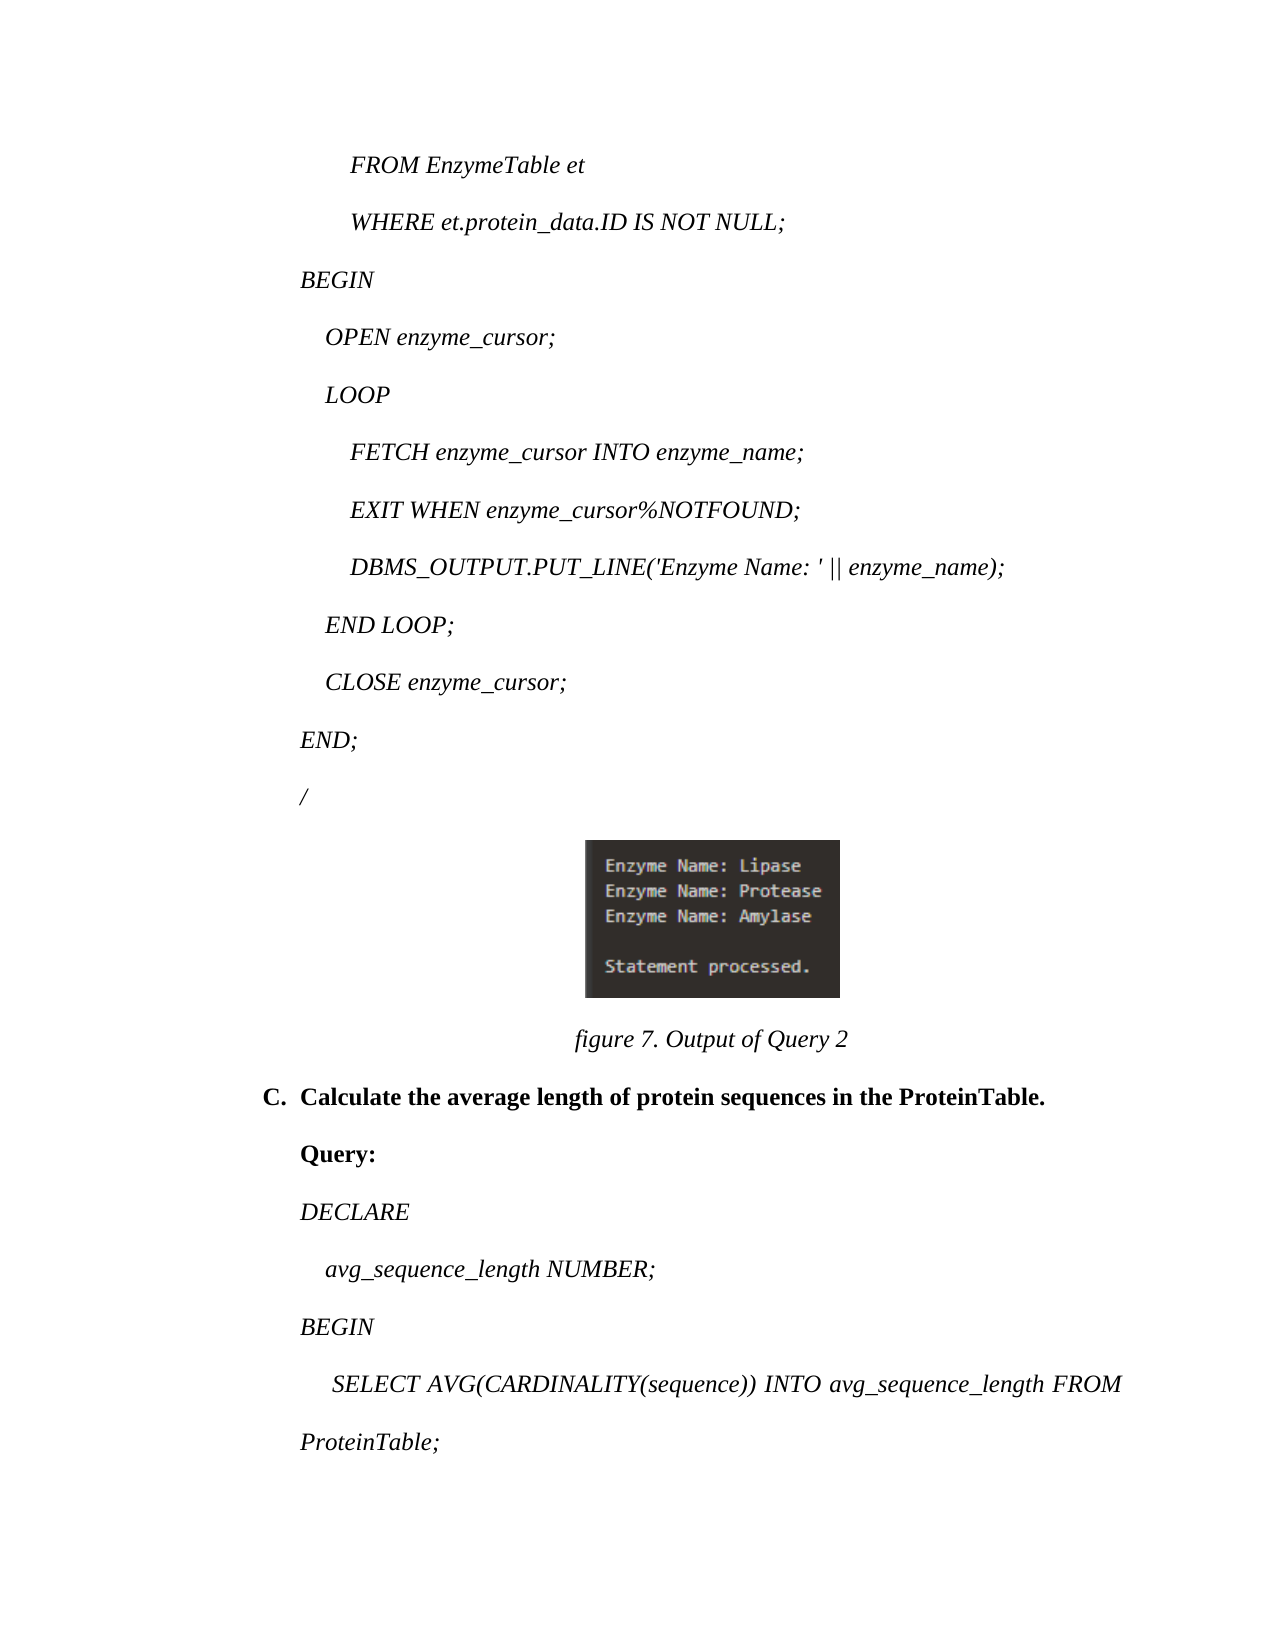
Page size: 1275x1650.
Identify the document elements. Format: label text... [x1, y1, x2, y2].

text DBMS_OUTPUT.PUT_LINE('Enzyme Name: ' || enzyme_name); [300, 552, 1125, 581]
text DECLARE [300, 1197, 1125, 1225]
text BEGIN [300, 265, 1125, 294]
text FROM EnzymeTable et [300, 150, 1125, 179]
text figure 7. Output of Query 2 [300, 1024, 1125, 1053]
text CLOSE enzyme_cursor; [300, 667, 1125, 696]
text / [300, 782, 1125, 811]
text END; [300, 725, 1125, 754]
list Calculate the average length of protein sequences in the ProteinTable. [262, 1082, 1125, 1110]
text avg_sequence_length NUMBER; [300, 1254, 1125, 1283]
picture [585, 840, 840, 998]
text FETCH enzyme_cursor INTO enzyme_name; [300, 437, 1125, 466]
text WHERE et.protein_data.ID IS NOT NULL; [300, 207, 1125, 236]
text SELECT AVG(CARDINALITY(sequence)) INTO avg_sequence_length FROM ProteinTable; [300, 1369, 1125, 1455]
text OPEN enzyme_cursor; [300, 322, 1125, 351]
text END LOOP; [300, 610, 1125, 639]
text Query: [150, 1139, 1125, 1168]
text BEGIN [300, 1312, 1125, 1340]
text EXIT WHEN enzyme_cursor%NOTFOUND; [300, 495, 1125, 524]
text LOOP [300, 380, 1125, 409]
